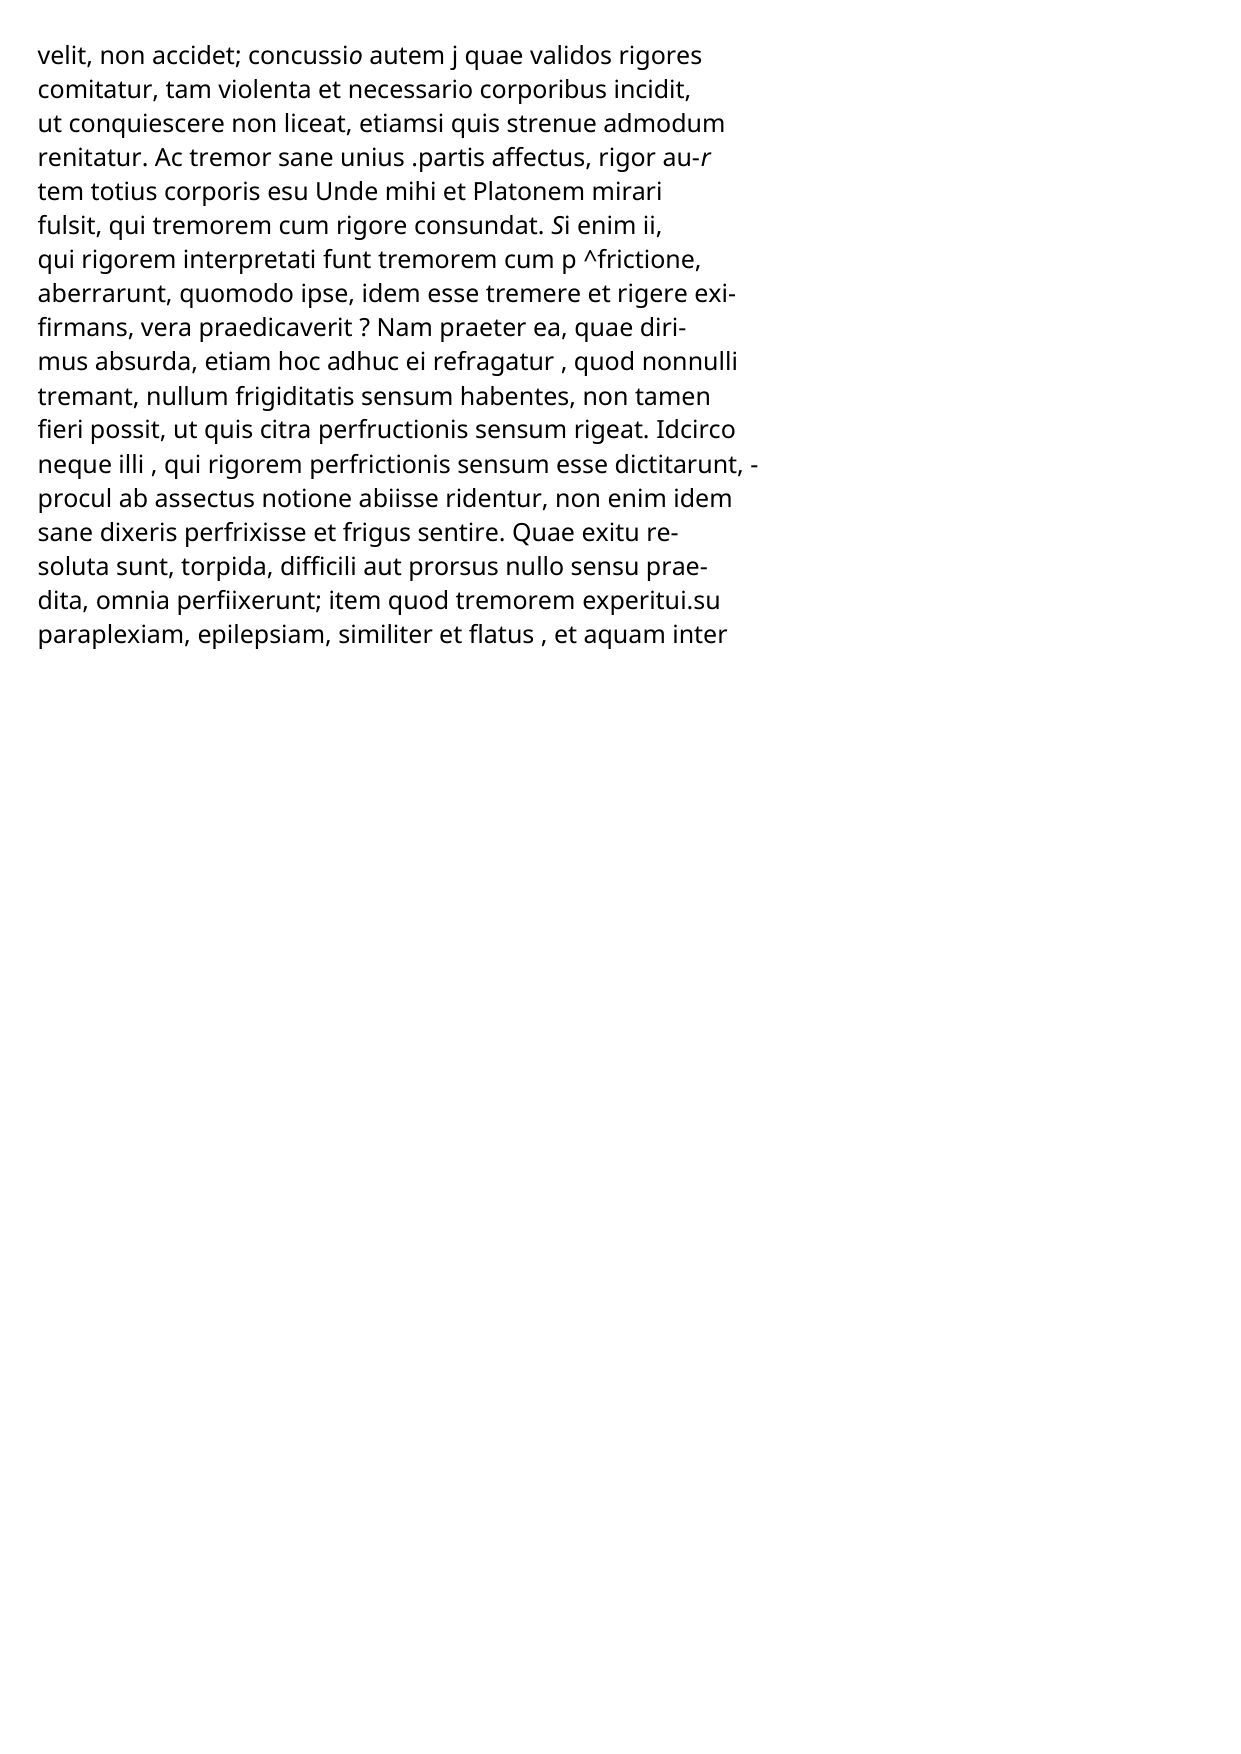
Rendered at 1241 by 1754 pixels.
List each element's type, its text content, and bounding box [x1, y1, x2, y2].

text velit, non accidet; concussio autem j quae validos rigores comitatur, tam violenta et necessario corporibus incidit, ut conquiescere non liceat, etiamsi quis strenue admodum renitatur. Ac tremor sane unius .partis affectus, rigor au-r tem totius corporis esu Unde mihi et Platonem mirari fulsit, qui tremorem cum rigore consundat. Si enim ii, qui rigorem interpretati funt tremorem cum p ^frictione, aberrarunt, quomodo ipse, idem esse tremere et rigere exi- firmans, vera praedicaverit ? Nam praeter ea, quae diri- mus absurda, etiam hoc adhuc ei refragatur , quod nonnulli tremant, nullum frigiditatis sensum habentes, non tamen fieri possit, ut quis citra perfructionis sensum rigeat. Idcirco neque illi , qui rigorem perfrictionis sensum esse dictitarunt, - procul ab assectus notione abiisse ridentur, non enim idem sane dixeris perfrixisse et frigus sentire. Quae exitu re- soluta sunt, torpida, difficili aut prorsus nullo sensu prae- dita, omnia perfiixerunt; item quod tremorem experitui.su paraplexiam, epilepsiam, similiter et flatus , et aquam inter [37, 37, 1203, 651]
